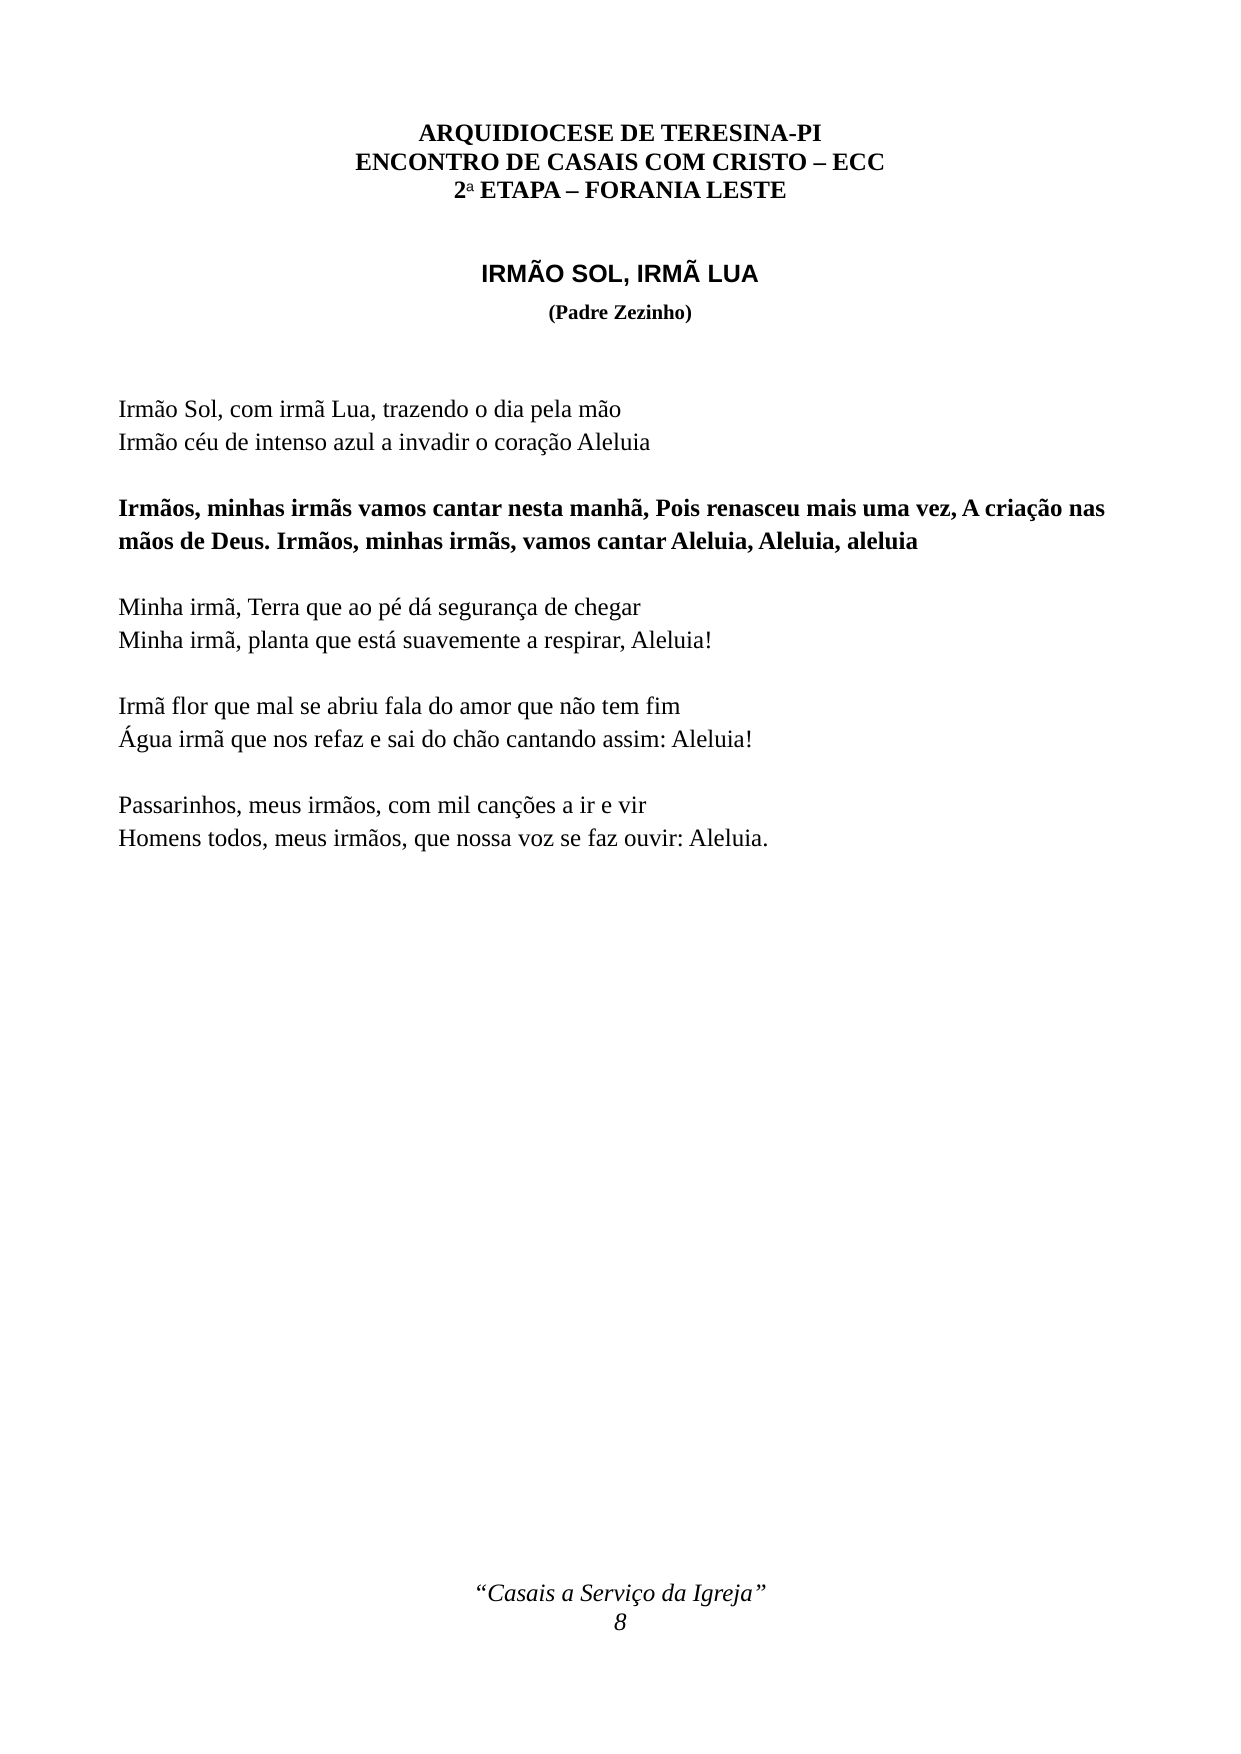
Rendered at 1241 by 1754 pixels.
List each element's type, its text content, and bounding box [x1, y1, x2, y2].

text Água irmã que nos refaz e sai do chão cantando assim: Aleluia! [118, 724, 1122, 753]
subtitle IRMÃO SOL, IRMÃ LUA [118, 259, 1122, 288]
text Irmão céu de intenso azul a invadir o coração Aleluia [118, 427, 1122, 456]
text Irmãos, minhas irmãs vamos cantar nesta manhã, Pois renasceu mais uma vez, A criação nas mãos de Deus. Irmãos, minhas irmãs, vamos cantar Aleluia, Aleluia, aleluia [118, 493, 1122, 554]
text Homens todos, meus irmãos, que nossa voz se faz ouvir: Aleluia. [118, 823, 1122, 852]
text Passarinhos, meus irmãos, com mil canções a ir e vir [118, 790, 1122, 819]
text Irmão Sol, com irmã Lua, trazendo o dia pela mão [118, 394, 1122, 422]
text Minha irmã, Terra que ao pé dá segurança de chegar [118, 592, 1122, 621]
text Minha irmã, planta que está suavemente a respirar, Aleluia! [118, 625, 1122, 654]
text Irmã flor que mal se abriu fala do amor que não tem fim [118, 691, 1122, 720]
text (Padre Zezinho) [118, 300, 1122, 324]
